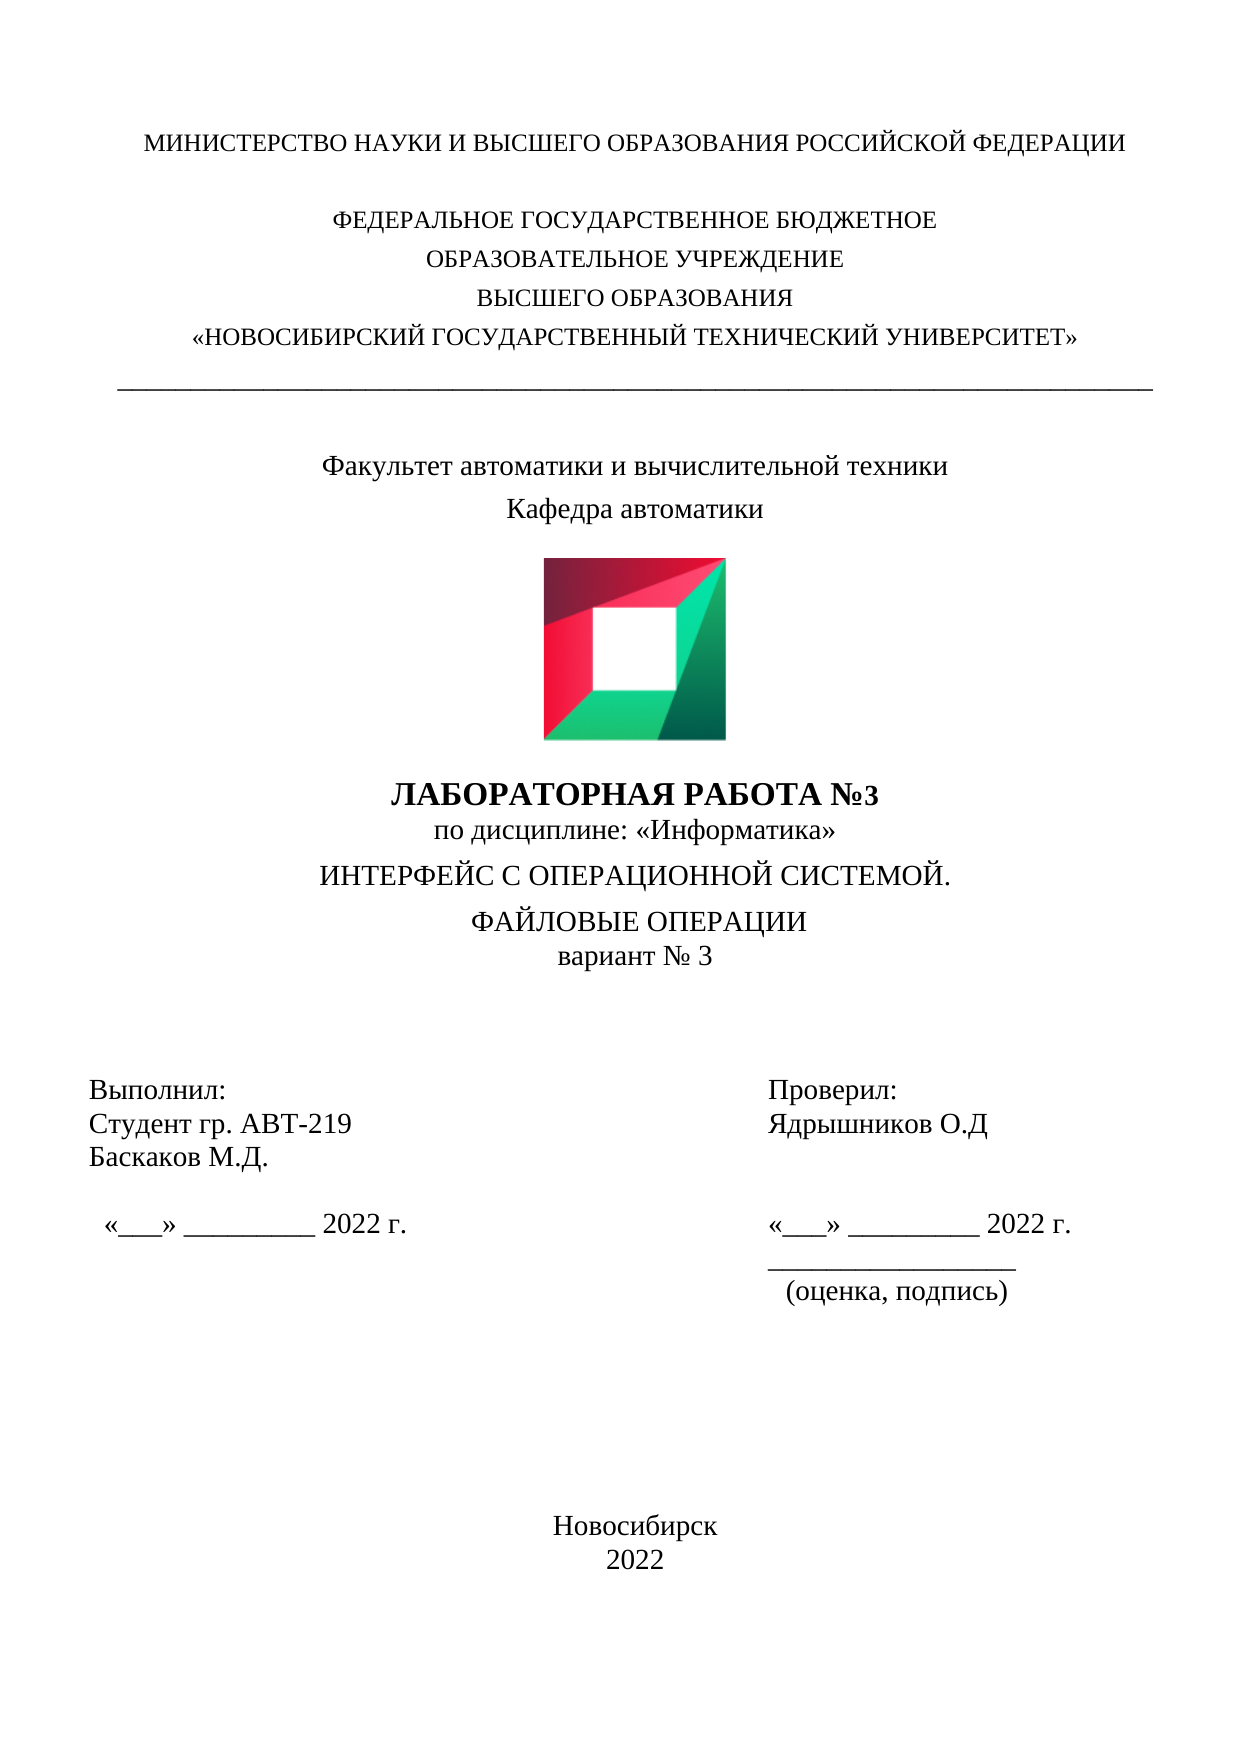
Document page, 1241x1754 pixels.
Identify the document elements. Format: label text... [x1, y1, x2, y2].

text МИНИСТЕРСТВО НАУКИ И ВЫСШЕГО ОБРАЗОВАНИЯ РОССИЙСКОЙ ФЕДЕРАЦИИ [89, 128, 1181, 157]
text ФАЙЛОВЫЕ ОПЕРАЦИИ [89, 904, 1182, 938]
text Кафедра автоматики [89, 491, 1181, 525]
text по дисциплине: «Информатика» [89, 812, 1181, 846]
text _______________________________________________________________________ [89, 361, 1181, 394]
text ВЫСШЕГО ОБРАЗОВАНИЯ [89, 283, 1181, 312]
text ОБРАЗОВАТЕЛЬНОЕ УЧРЕЖДЕНИЕ [89, 244, 1181, 273]
text вариант № 3 [89, 938, 1181, 972]
text ИНТЕРФЕЙС С ОПЕРАЦИОННОЙ СИСТЕМОЙ. [89, 858, 1182, 892]
text Выполнил: Проверил: [89, 1072, 1181, 1106]
text Студент гр. АВТ-219 Ядрышников О.Д [89, 1106, 1181, 1139]
text «НОВОСИБИРСКИЙ ГОСУДАРСТВЕННЫЙ ТЕХНИЧЕСКИЙ УНИВЕРСИТЕТ» [89, 322, 1181, 351]
text ФЕДЕРАЛЬНОЕ ГОСУДАРСТВЕННОЕ БЮДЖЕТНОЕ [89, 206, 1181, 234]
text (оценка, подпись) [89, 1273, 1181, 1307]
text «___» _________ 2022 г. «___» _________ 2022 г. [89, 1206, 1181, 1240]
picture [543, 558, 727, 741]
text _________________ [89, 1240, 1181, 1273]
text Новосибирск [89, 1508, 1181, 1542]
text ЛАБОРАТОРНАЯ РАБОТА №3 [89, 774, 1181, 812]
text Факультет автоматики и вычислительной техники [89, 448, 1181, 481]
text Баскаков М.Д. [89, 1139, 1181, 1173]
text 2022 [89, 1542, 1181, 1575]
